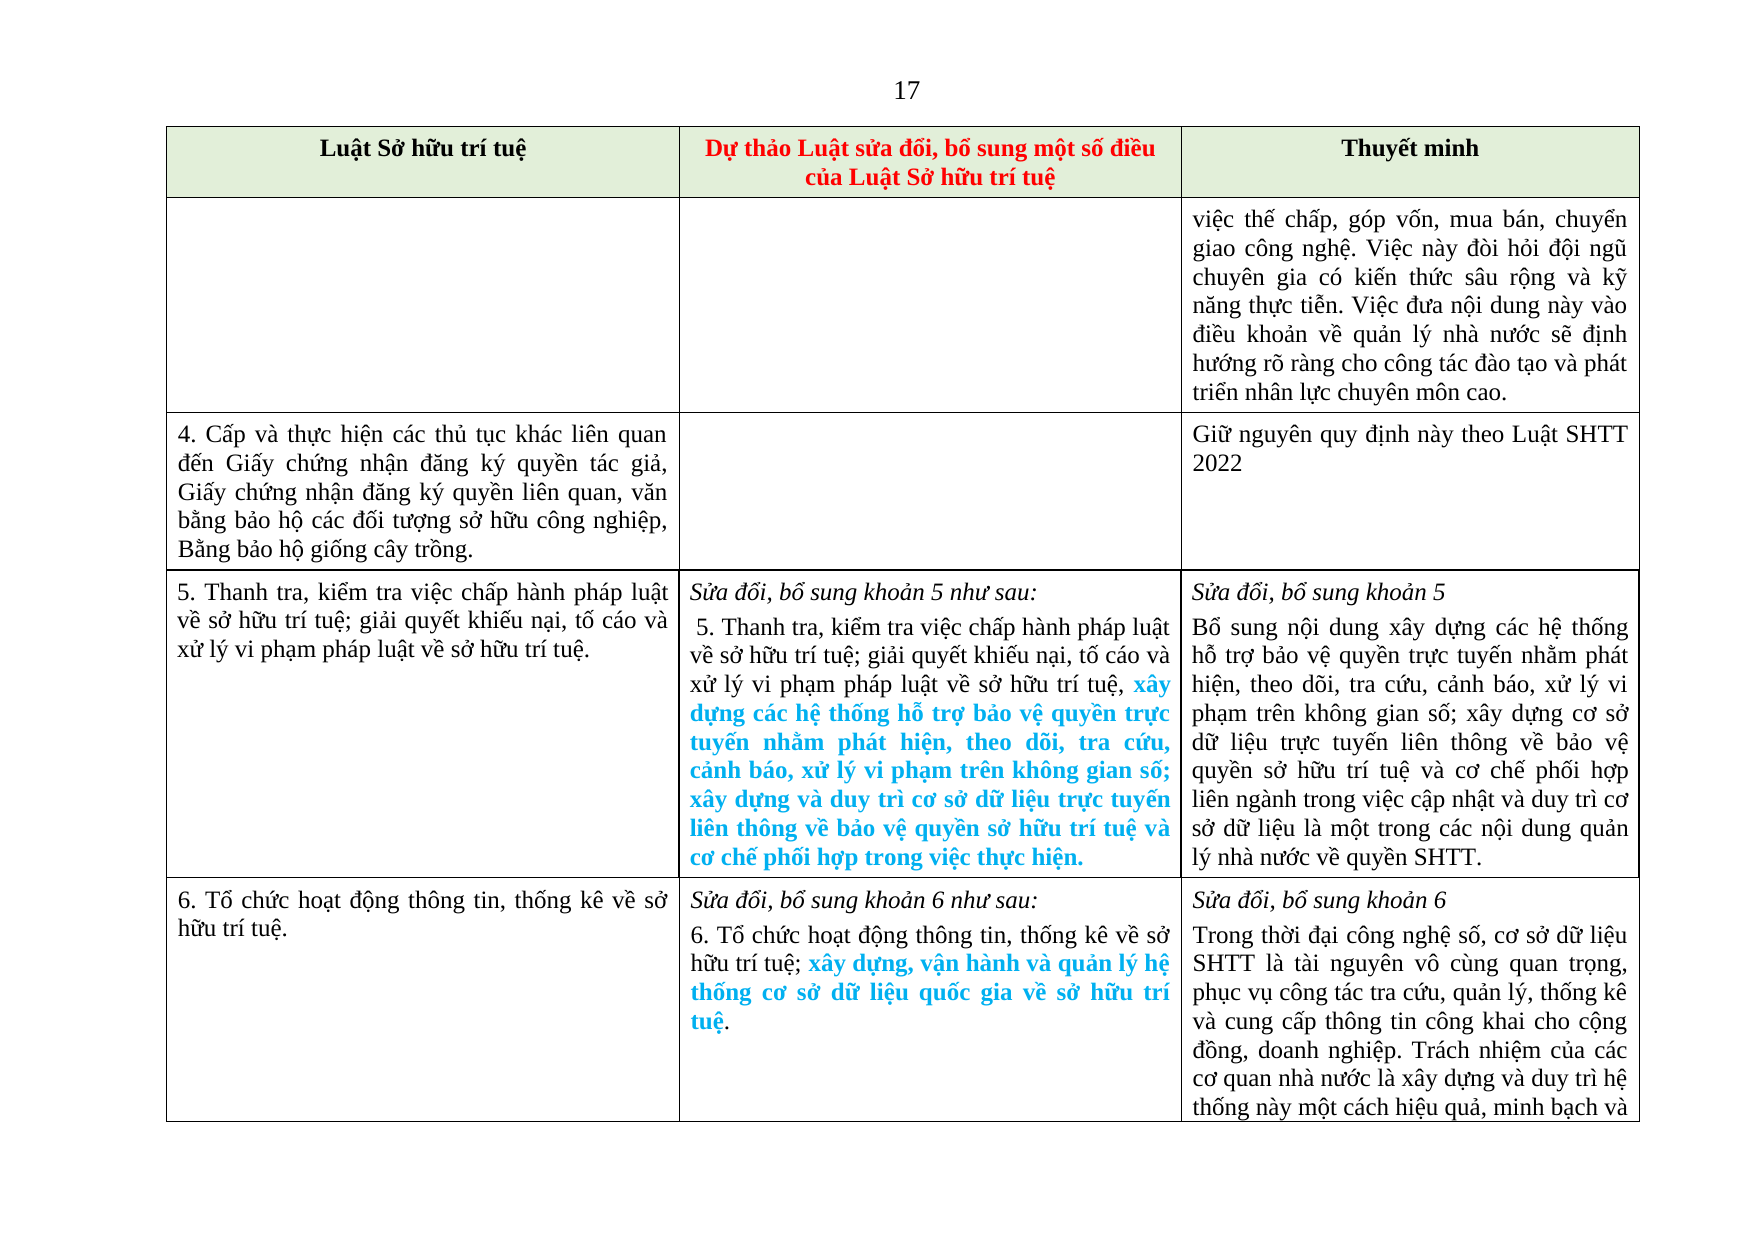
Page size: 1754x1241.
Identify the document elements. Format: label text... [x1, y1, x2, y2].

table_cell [1182, 878, 1639, 1121]
table_cell [680, 413, 1181, 569]
table_cell 5. Thanh tra, kiểm tra việc chấp hành pháp luật về sở hữu trí tuệ; giải quyết khiếu nại, tố cáo và xử lý vi phạm pháp luật về sở hữu trí tuệ. [167, 571, 678, 877]
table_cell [167, 198, 679, 412]
table_header Dự thảo Luật sửa đổi, bổ sung một số điều của Luật Sở hữu trí tuệ [680, 127, 1181, 197]
table_cell Sửa đổi, bổ sung khoản 5 như sau: 5. Thanh tra, kiểm tra việc chấp hành pháp luật về sở hữu trí tuệ; giải quyết khiếu nại, tố cáo và xử lý vi phạm pháp luật về sở hữu trí tuệ, xây dựng các hệ thống hỗ trợ bảo vệ quyền trực tuyến nhằm phát hiện, theo dõi, tra cứu, cảnh báo, xử lý vi phạm trên không gian số; xây dựng và duy trì cơ sở dữ liệu trực tuyến liên thông về bảo vệ quyền sở hữu trí tuệ và cơ chế phối hợp trong việc thực hiện. [680, 571, 1180, 877]
table_cell Giữ nguyên quy định này theo Luật SHTT 2022 [1182, 413, 1639, 569]
table_cell Sửa đổi, bổ sung khoản 5 Bổ sung nội dung xây dựng các hệ thống hỗ trợ bảo vệ quyền trực tuyến nhằm phát hiện, theo dõi, tra cứu, cảnh báo, xử lý vi phạm trên không gian số; xây dựng cơ sở dữ liệu trực tuyến liên thông về bảo vệ quyền sở hữu trí tuệ và cơ chế phối hợp liên ngành trong việc cập nhật và duy trì cơ sở dữ liệu là một trong các nội dung quản lý nhà nước về quyền SHTT. [1182, 571, 1638, 877]
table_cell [680, 198, 1181, 412]
table_header Luật Sở hữu trí tuệ [167, 127, 679, 197]
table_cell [1182, 198, 1639, 412]
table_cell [680, 878, 1181, 1121]
table_header Thuyết minh [1182, 127, 1639, 197]
table_cell 4. Cấp và thực hiện các thủ tục khác liên quan đến Giấy chứng nhận đăng ký quyền tác giả, Giấy chứng nhận đăng ký quyền liên quan, văn bằng bảo hộ các đối tượng sở hữu công nghiệp, Bằng bảo hộ giống cây trồng. [167, 413, 679, 569]
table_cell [167, 878, 679, 1121]
